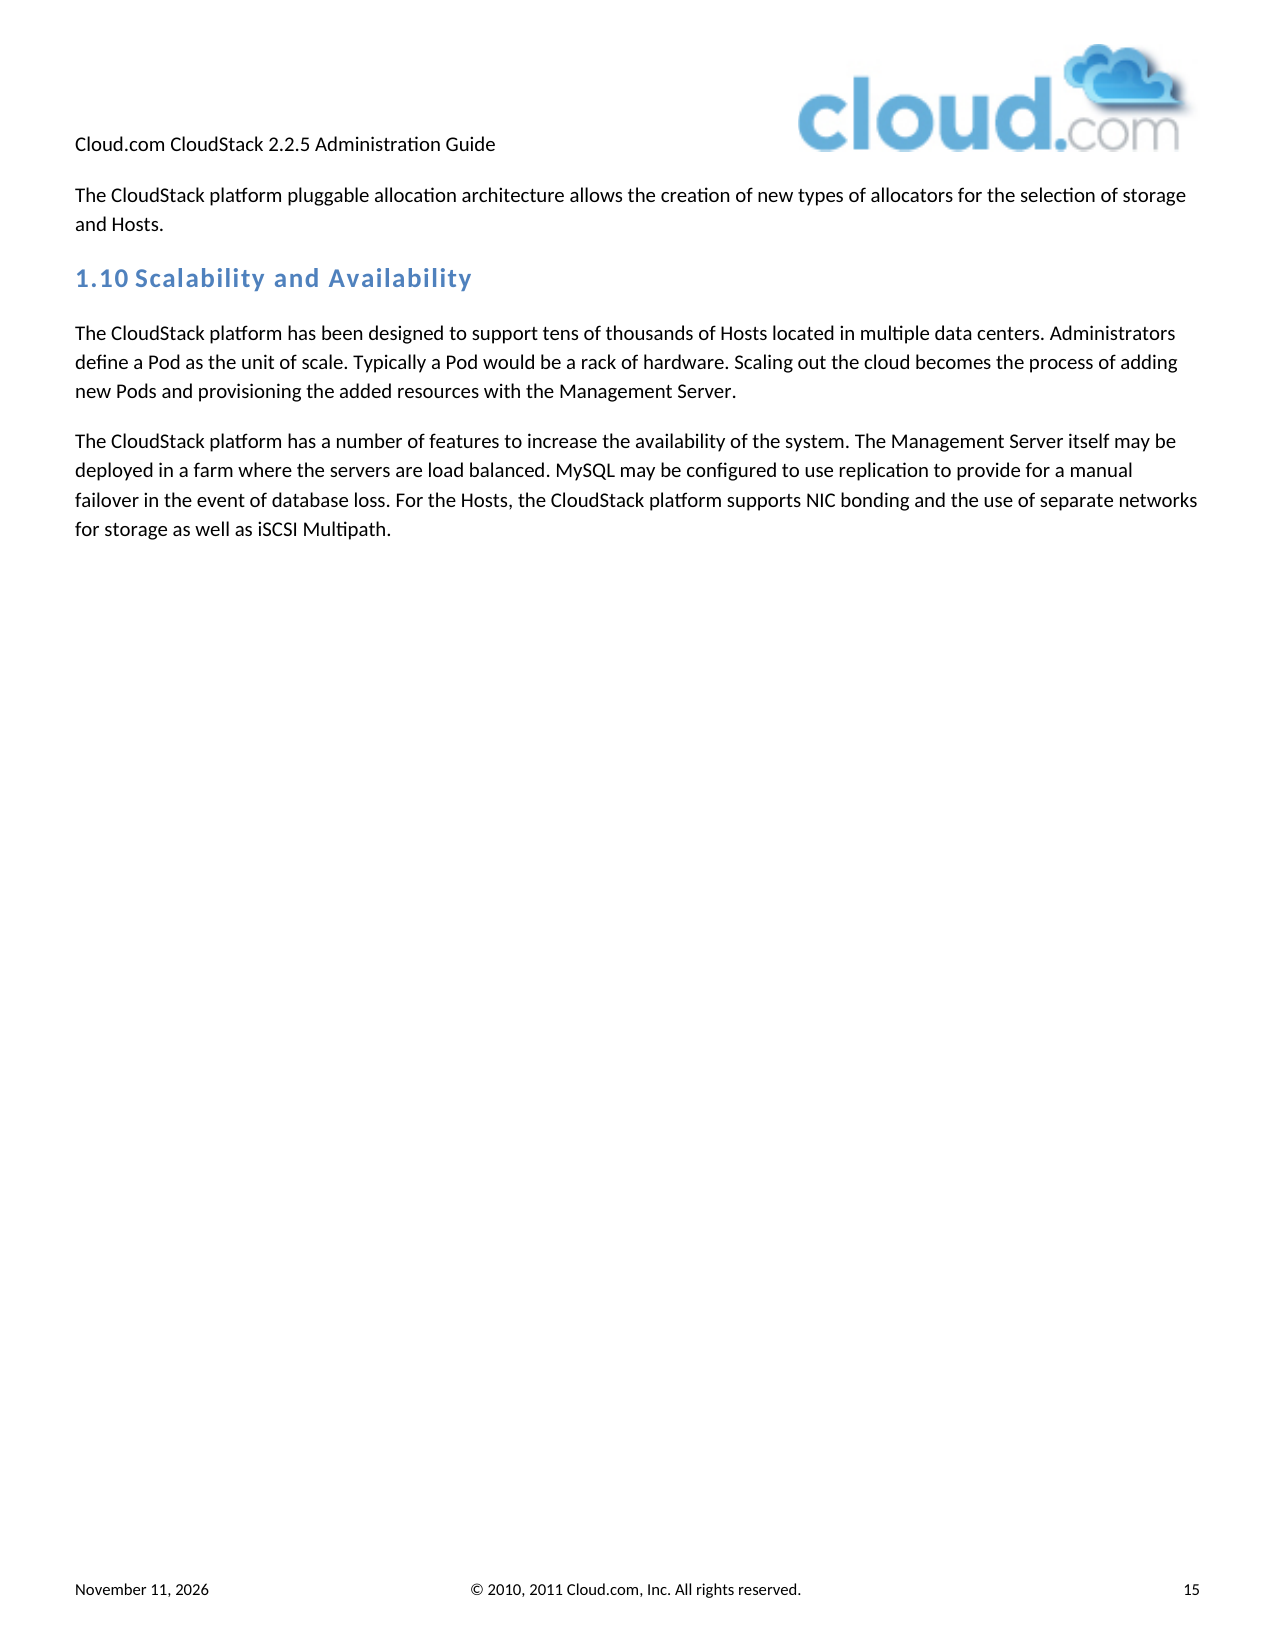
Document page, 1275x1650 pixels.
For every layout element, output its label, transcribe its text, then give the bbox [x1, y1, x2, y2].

text The CloudStack platform has a number of features to increase the availability of the system. The Management Server itself may be deployed in a farm where the servers are load balanced. MySQL may be configured to use replication to provide for a manual failover in the event of database loss. For the Hosts, the CloudStack platform supports NIC bonding and the use of separate networks for storage as well as iSCSI Multipath. [75, 428, 1200, 541]
picture [798, 44, 1200, 152]
text The CloudStack platform pluggable allocation architecture allows the creation of new types of allocators for the selection of storage and Hosts. [75, 182, 1200, 237]
subtitle Scalability and Availability [75, 261, 1200, 294]
text The CloudStack platform has been designed to support tens of thousands of Hosts located in multiple data centers. Administrators define a Pod as the unit of scale. Typically a Pod would be a rack of hardware. Scaling out the cloud becomes the process of adding new Pods and provisioning the added resources with the Management Server. [75, 320, 1200, 404]
